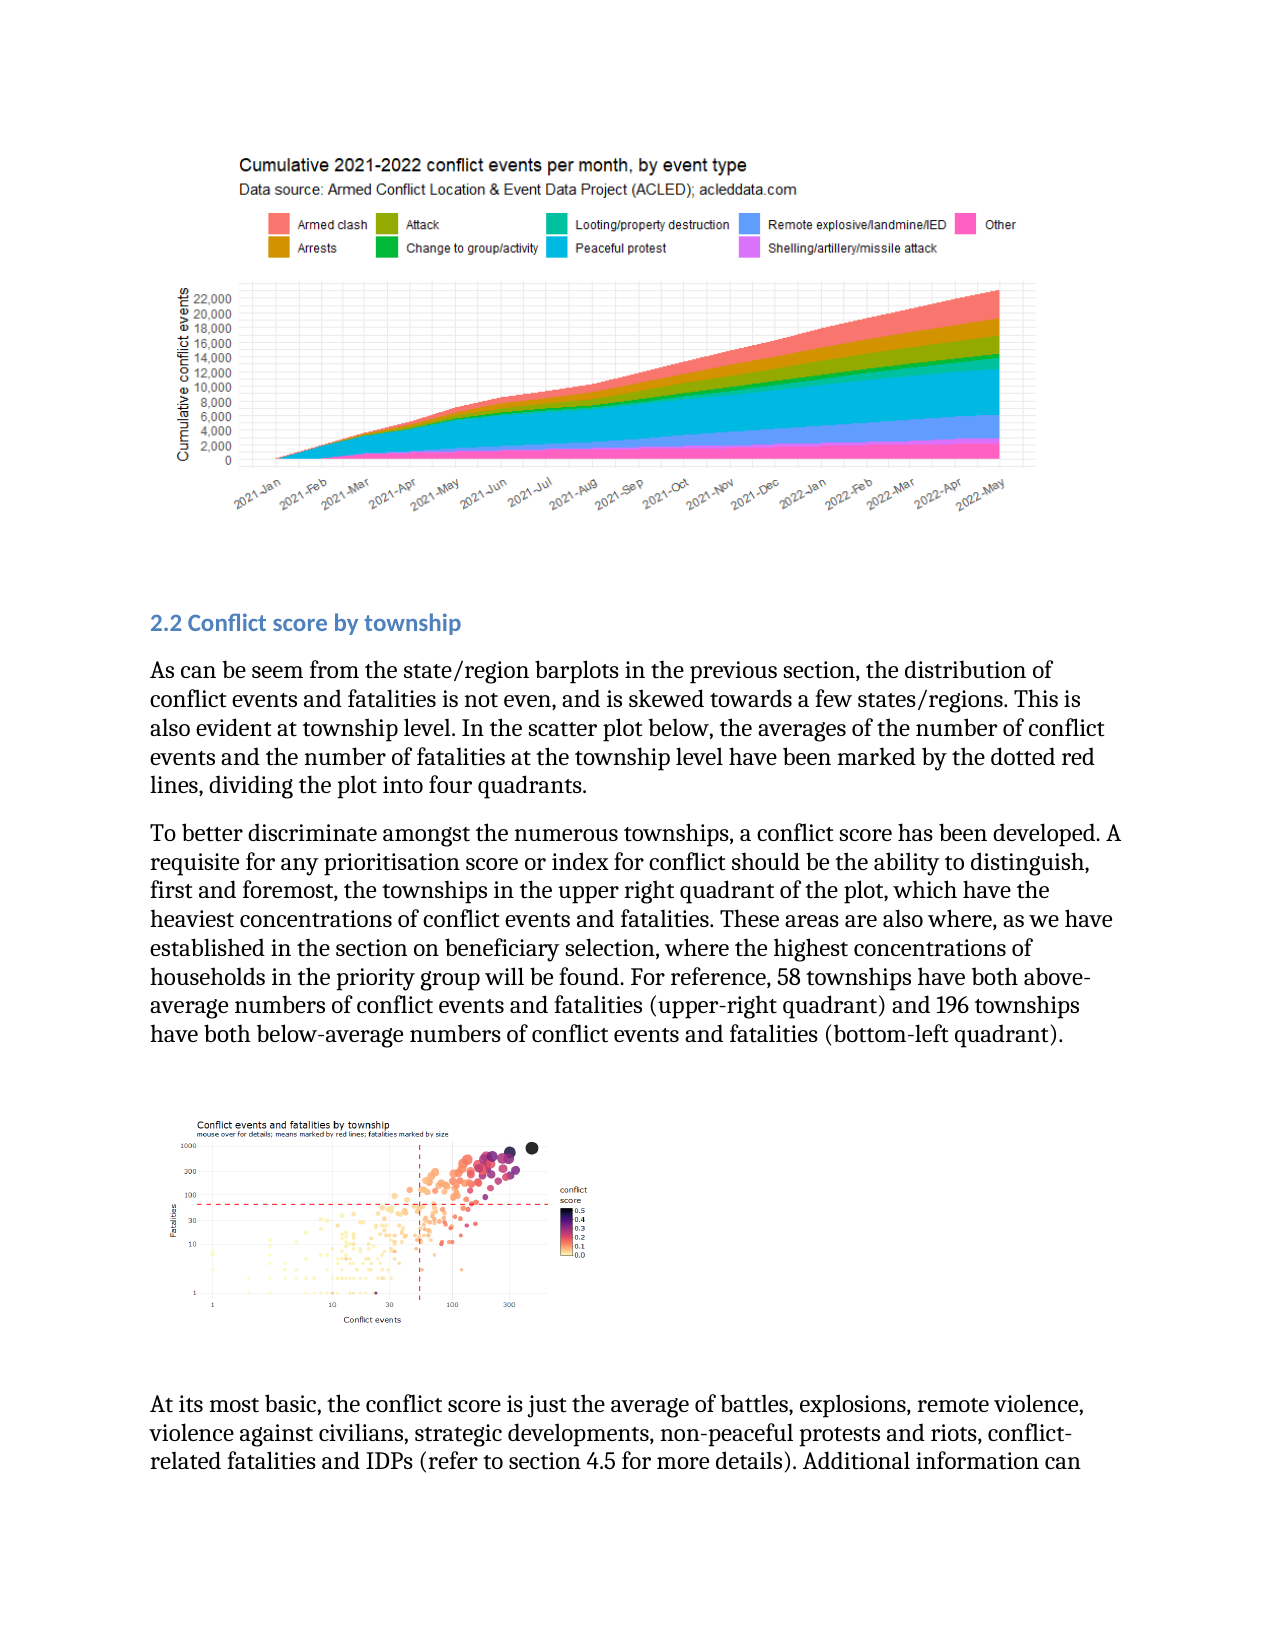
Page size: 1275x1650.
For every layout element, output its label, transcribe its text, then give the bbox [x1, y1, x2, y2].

picture [168, 150, 1044, 539]
text To better discriminate amongst the numerous townships, a conflict score has been developed. A requisite for any prioritisation score or index for conflict should be the ability to distinguish, first and foremost, the townships in the upper right quadrant of the plot, which have the heaviest concentrations of conflict events and fatalities. These areas are also where, as we have established in the section on beneficiary selection, where the highest concentrations of households in the priority group will be found. For reference, 58 townships have both above-average numbers of conflict events and fatalities (upper-right quadrant) and 196 townships have both below-average numbers of conflict events and fatalities (bottom-left quadrant). [150, 819, 1125, 1049]
picture [168, 1115, 619, 1324]
subtitle 2.2 Conflict score by township [150, 607, 1125, 638]
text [150, 1390, 1125, 1476]
text As can be seem from the state/region barplots in the previous section, the distribution of conflict events and fatalities is not even, and is skewed towards a few states/regions. This is also evident at township level. In the scatter plot below, the averages of the number of conflict events and the number of fatalities at the township level have been marked by the dotted red lines, dividing the plot into four quadrants. [150, 656, 1125, 800]
